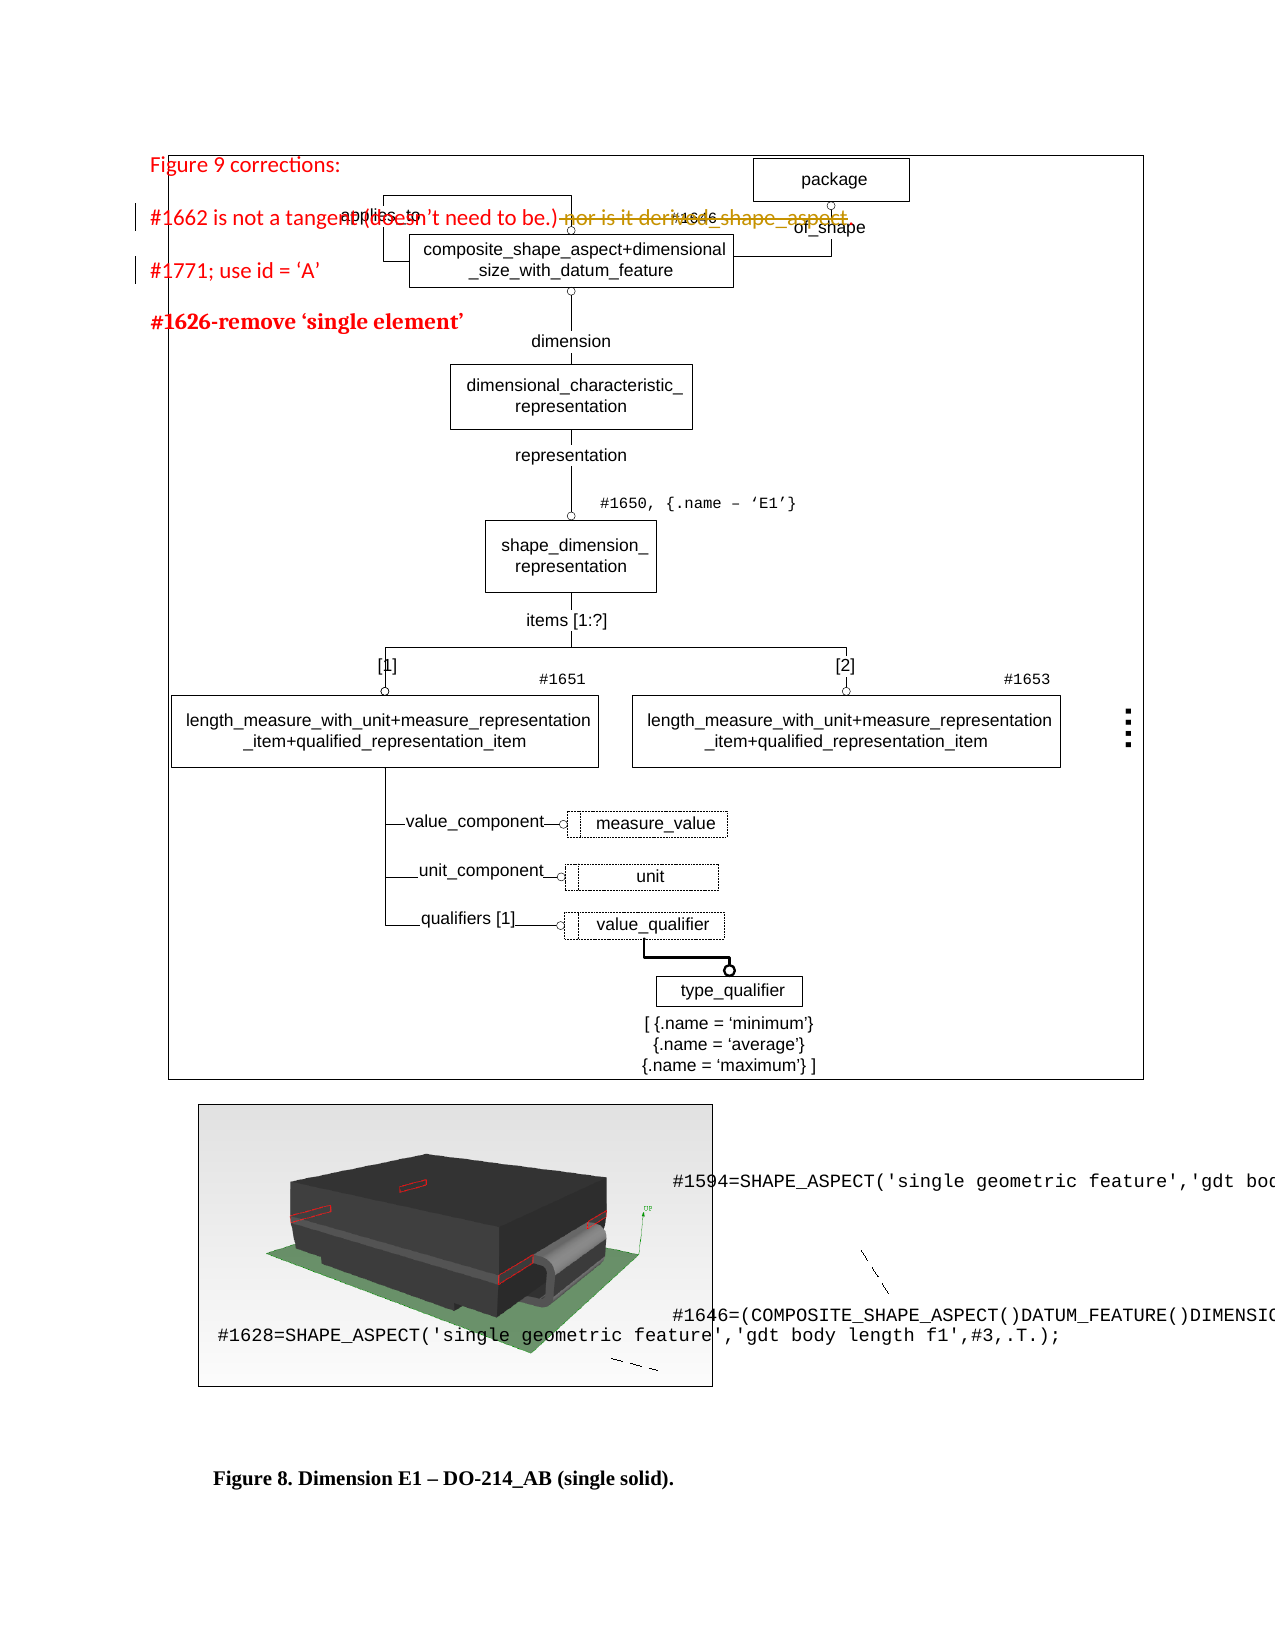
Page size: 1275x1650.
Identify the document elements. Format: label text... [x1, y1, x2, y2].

picture [199, 1105, 712, 1386]
text Figure 9 corrections: [150, 150, 1125, 178]
text #1626-remove ‘single element’ [150, 309, 1125, 335]
text #1771; use id = ‘A’ [150, 256, 1125, 284]
text #1662 is not a tangent (doesn’t need to be.). [150, 203, 1125, 231]
